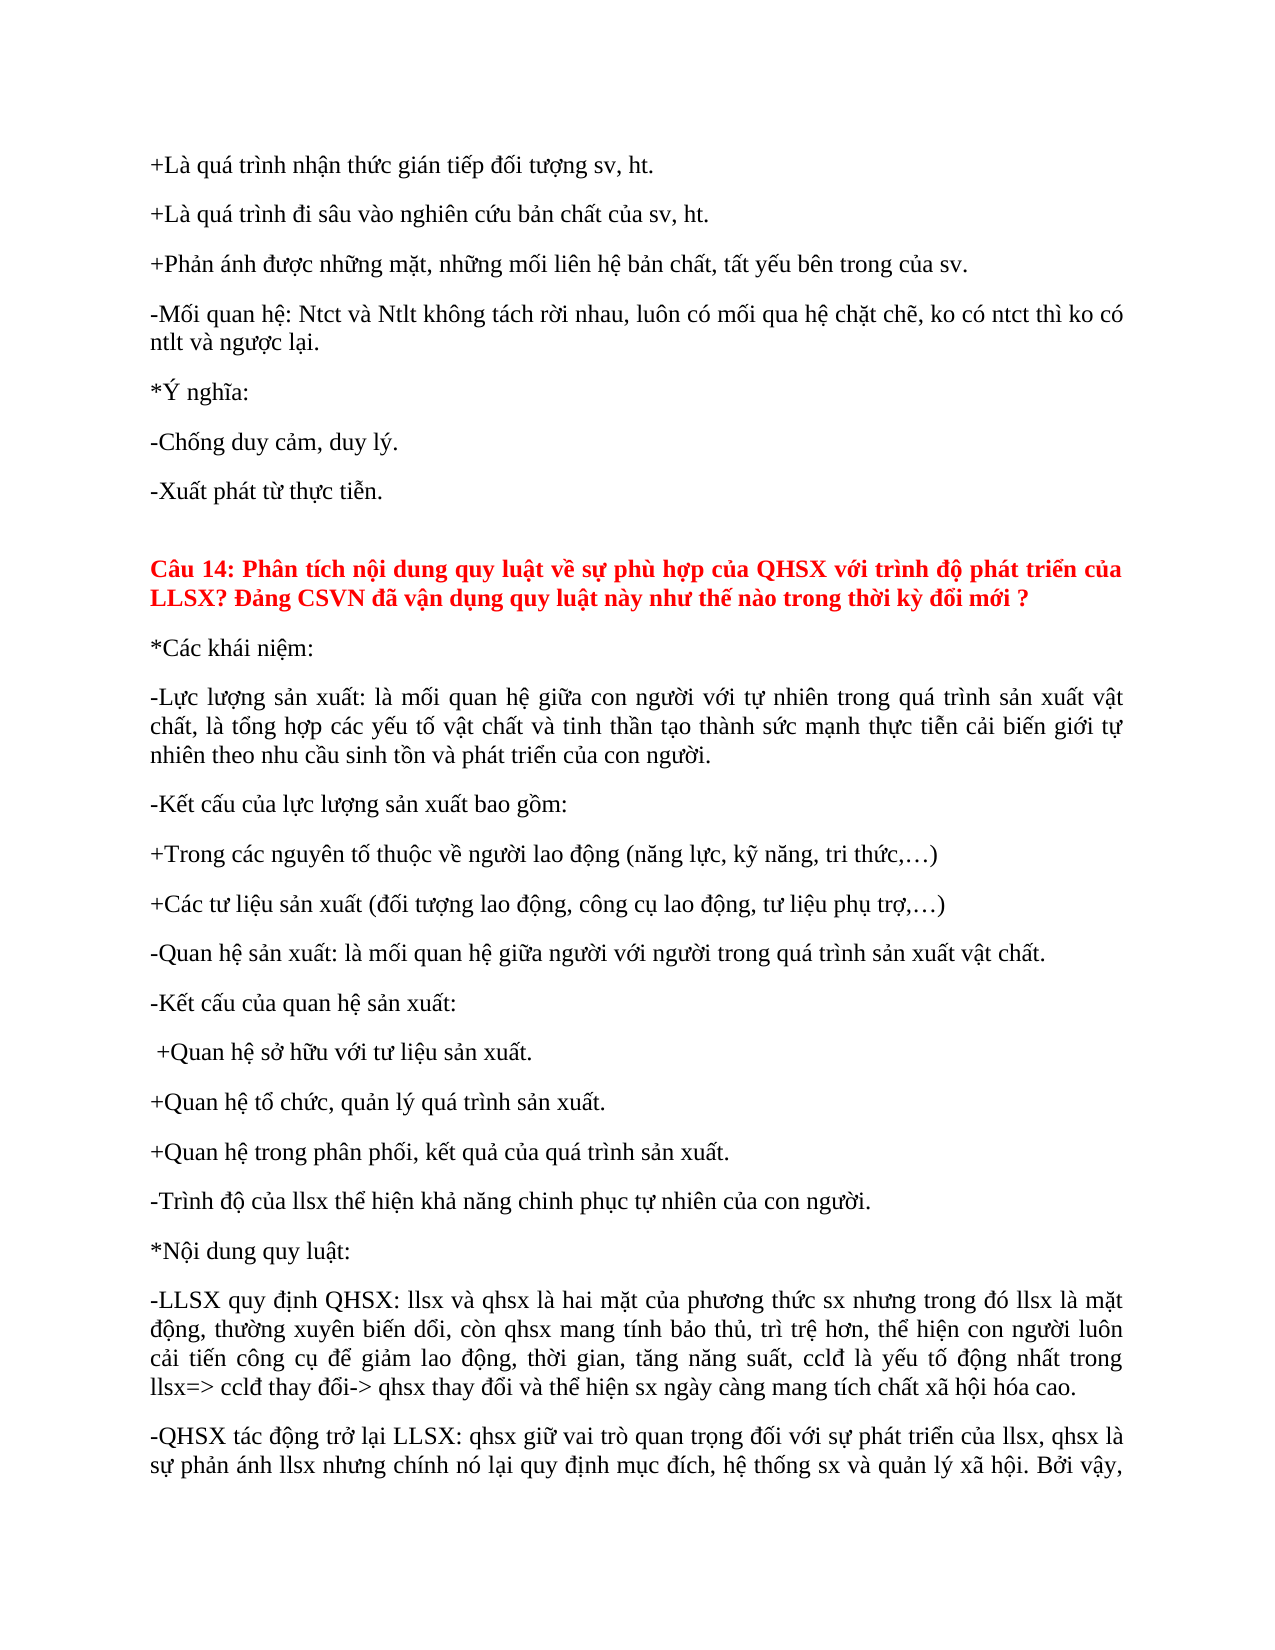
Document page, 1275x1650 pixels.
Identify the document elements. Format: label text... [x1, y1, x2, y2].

text -LLSX quy định QHSX: llsx và qhsx là hai mặt của phương thức sx nhưng trong đó llsx là mặt động, thường xuyên biến dổi, còn qhsx mang tính bảo thủ, trì trệ hơn, thể hiện con người luôn cải tiến công cụ để giảm lao động, thời gian, tăng năng suất, cclđ là yếu tố động nhất trong llsx=> cclđ thay đổi-> qhsx thay đổi và thể hiện sx ngày càng mang tích chất xã hội hóa cao. [150, 1285, 1125, 1400]
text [150, 1421, 1125, 1479]
text +Phản ánh được những mặt, những mối liên hệ bản chất, tất yếu bên trong của sv. [150, 249, 1125, 278]
text -Chống duy cảm, duy lý. [150, 427, 1125, 455]
text +Quan hệ tổ chức, quản lý quá trình sản xuất. [150, 1087, 1125, 1116]
text *Ý nghĩa: [150, 377, 1125, 406]
text +Quan hệ trong phân phối, kết quả của quá trình sản xuất. [150, 1137, 1125, 1165]
text +Là quá trình đi sâu vào nghiên cứu bản chất của sv, ht. [150, 199, 1125, 228]
text Câu 14: Phân tích nội dung quy luật về sự phù hợp của QHSX với trình độ phát triển của LLSX? Đảng CSVN đã vận dụng quy luật này như thế nào trong thời kỳ đổi mới ? [150, 554, 1125, 612]
text +Trong các nguyên tố thuộc về người lao động (năng lực, kỹ năng, tri thức,…) [150, 839, 1125, 868]
text -Quan hệ sản xuất: là mối quan hệ giữa người với người trong quá trình sản xuất vật chất. [150, 938, 1125, 967]
text -Kết cấu của quan hệ sản xuất: [150, 988, 1125, 1017]
text *Nội dung quy luật: [150, 1236, 1125, 1264]
text -Lực lượng sản xuất: là mối quan hệ giữa con người với tự nhiên trong quá trình sản xuất vật chất, là tổng hợp các yếu tố vật chất và tinh thần tạo thành sức mạnh thực tiễn cải biến giới tự nhiên theo nhu cầu sinh tồn và phát triển của con người. [150, 682, 1125, 769]
text -Trình độ của llsx thể hiện khả năng chinh phục tự nhiên của con người. [150, 1186, 1125, 1215]
text +Quan hệ sở hữu với tư liệu sản xuất. [150, 1037, 1125, 1066]
text -Kết cấu của lực lượng sản xuất bao gồm: [150, 789, 1125, 818]
text +Các tư liệu sản xuất (đối tượng lao động, công cụ lao động, tư liệu phụ trợ,…) [150, 889, 1125, 917]
text +Là quá trình nhận thức gián tiếp đối tượng sv, ht. [150, 150, 1125, 179]
text -Mối quan hệ: Ntct và Ntlt không tách rời nhau, luôn có mối qua hệ chặt chẽ, ko có ntct thì ko có ntlt và ngược lại. [150, 299, 1125, 356]
text -Xuất phát từ thực tiễn. [150, 476, 1125, 505]
text *Các khái niệm: [150, 633, 1125, 662]
